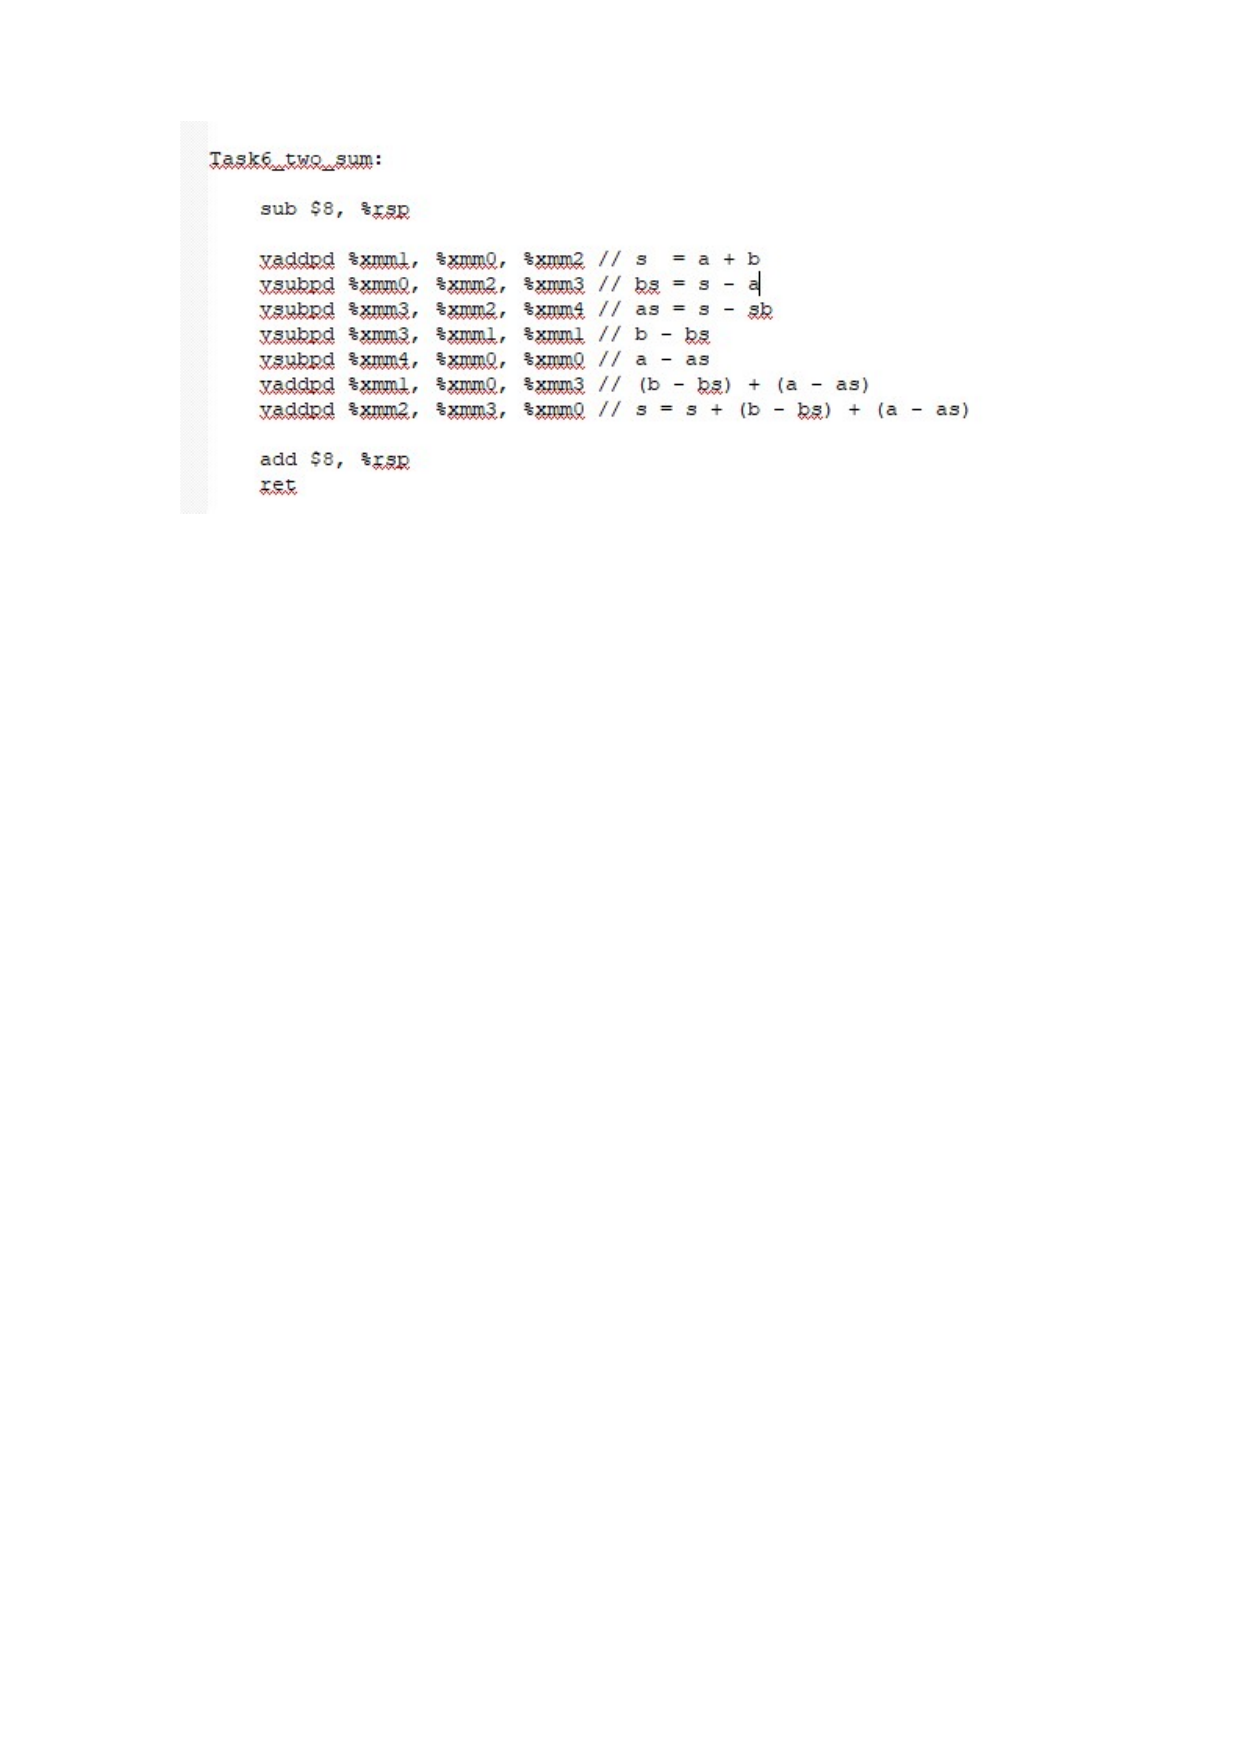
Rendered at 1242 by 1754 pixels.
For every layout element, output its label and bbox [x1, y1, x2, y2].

picture [180, 121, 1024, 514]
